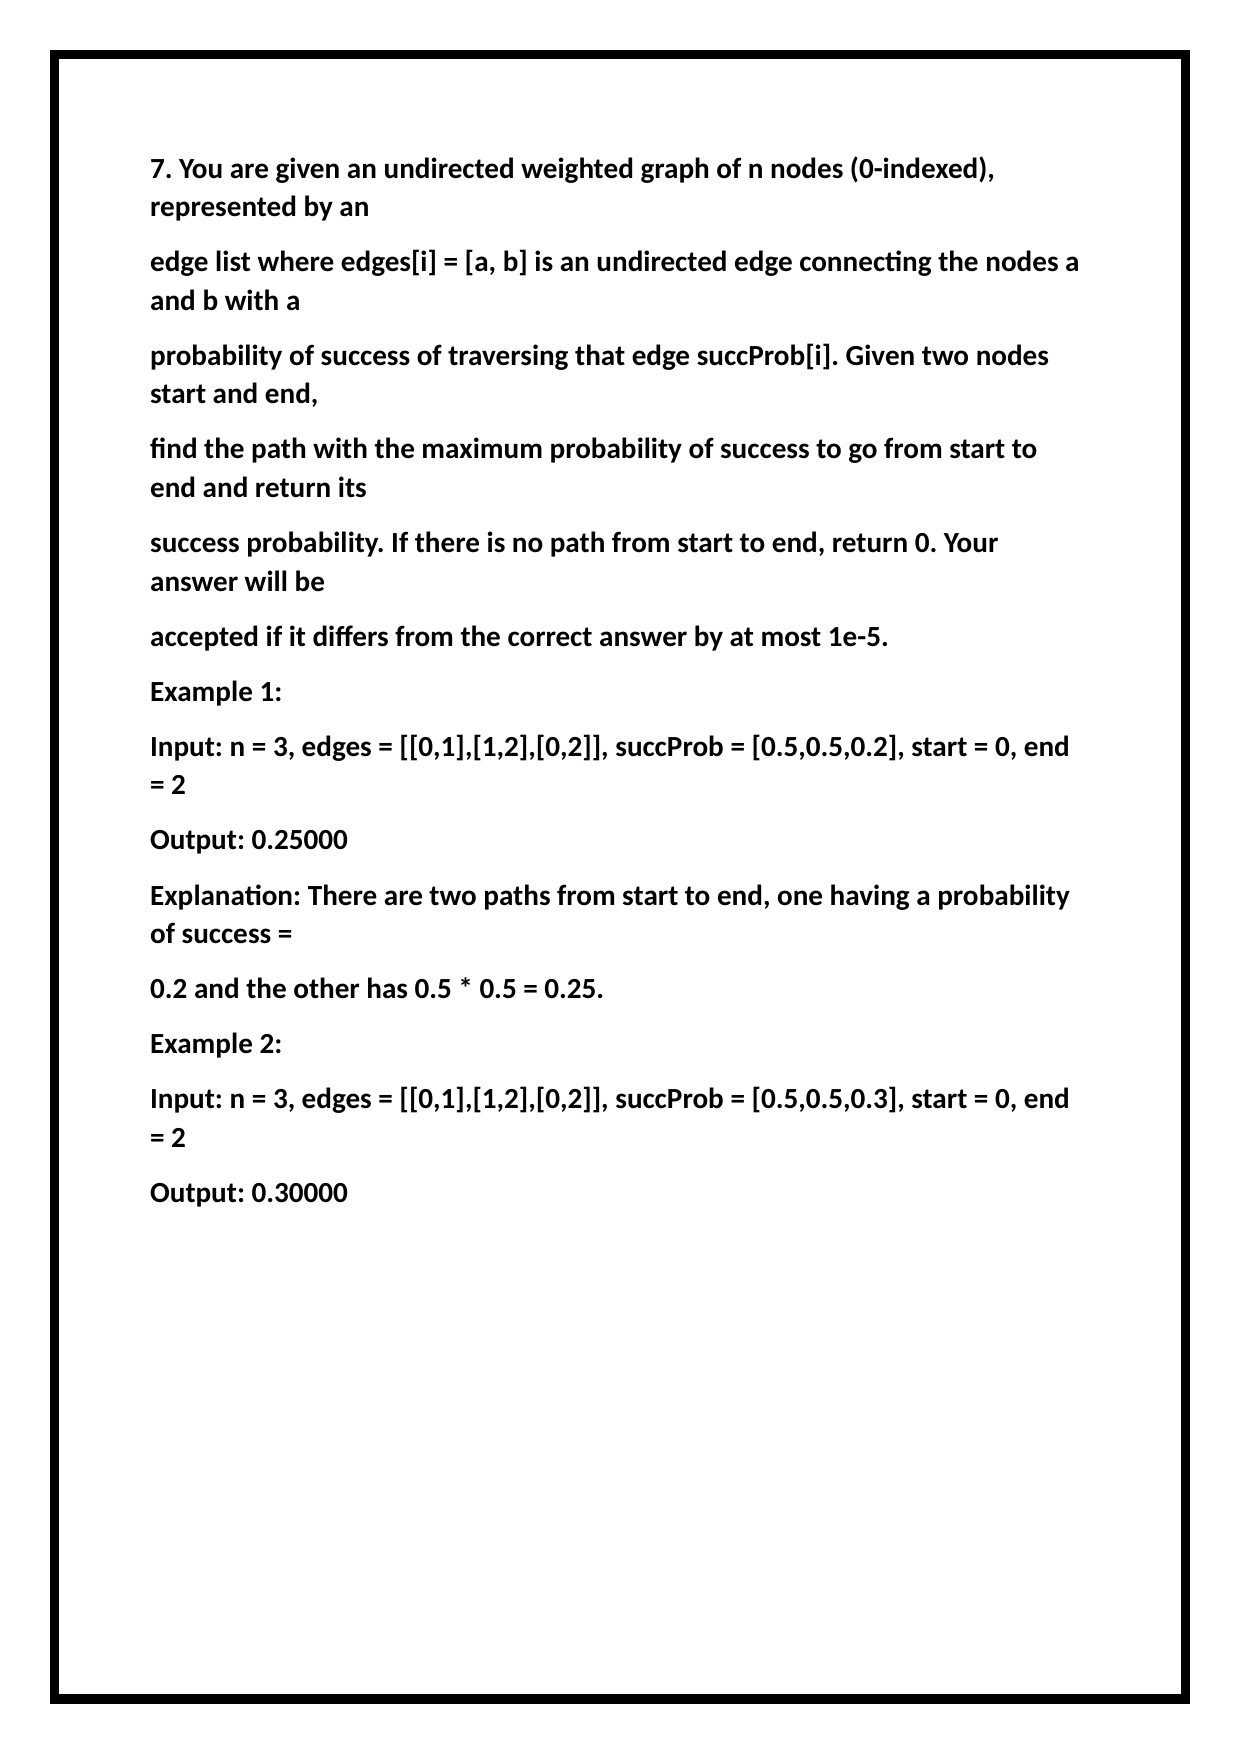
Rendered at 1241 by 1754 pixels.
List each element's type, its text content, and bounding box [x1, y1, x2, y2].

text Output: 0.30000 [150, 1174, 1090, 1209]
text Output: 0.25000 [150, 821, 1090, 857]
text Example 2: [150, 1025, 1090, 1061]
text Explanation: There are two paths from start to end, one having a probability of success = [150, 877, 1090, 951]
text 7. You are given an undirected weighted graph of n nodes (0-indexed), represented by an [150, 150, 1090, 224]
text Example 1: [150, 673, 1090, 708]
text edge list where edges[i] = [a, b] is an undirected edge connecting the nodes a and b with a [150, 243, 1090, 318]
text success probability. If there is no path from start to end, return 0. Your answer will be [150, 524, 1090, 598]
text accepted if it differs from the correct answer by at most 1e-5. [150, 618, 1090, 653]
text Input: n = 3, edges = [[0,1],[1,2],[0,2]], succProb = [0.5,0.5,0.3], start = 0, end = 2 [150, 1080, 1090, 1154]
text Input: n = 3, edges = [[0,1],[1,2],[0,2]], succProb = [0.5,0.5,0.2], start = 0, end = 2 [150, 728, 1090, 802]
text probability of success of traversing that edge succProb[i]. Given two nodes start and end, [150, 337, 1090, 411]
text 0.2 and the other has 0.5 * 0.5 = 0.25. [150, 970, 1090, 1006]
text find the path with the maximum probability of success to go from start to end and return its [150, 431, 1090, 505]
